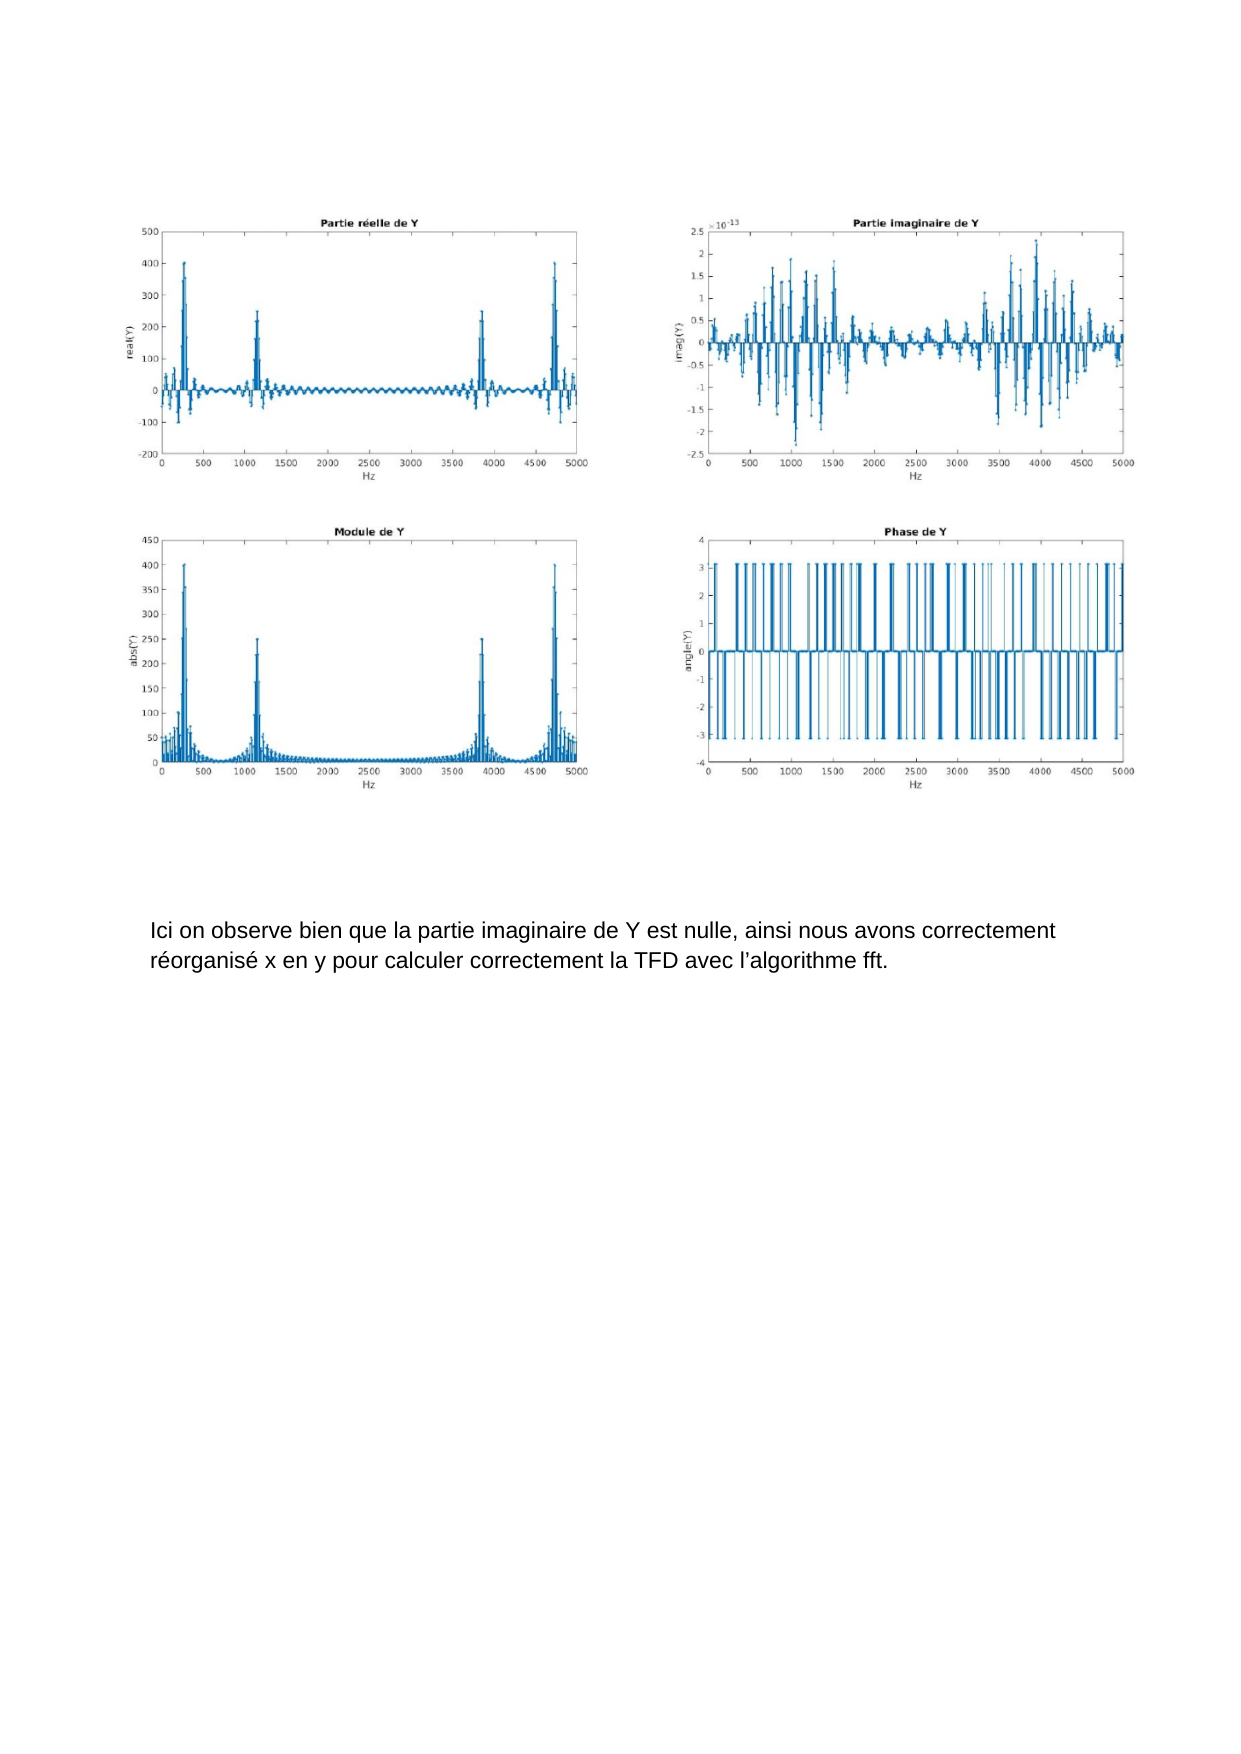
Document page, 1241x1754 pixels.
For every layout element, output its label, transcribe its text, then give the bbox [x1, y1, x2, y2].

text Ici on observe bien que la partie imaginaire de Y est nulle, ainsi nous avons correctement réorganisé x en y pour calculer correctement la TFD avec l’algorithme fft. [150, 917, 1090, 973]
picture [0, 182, 1241, 834]
